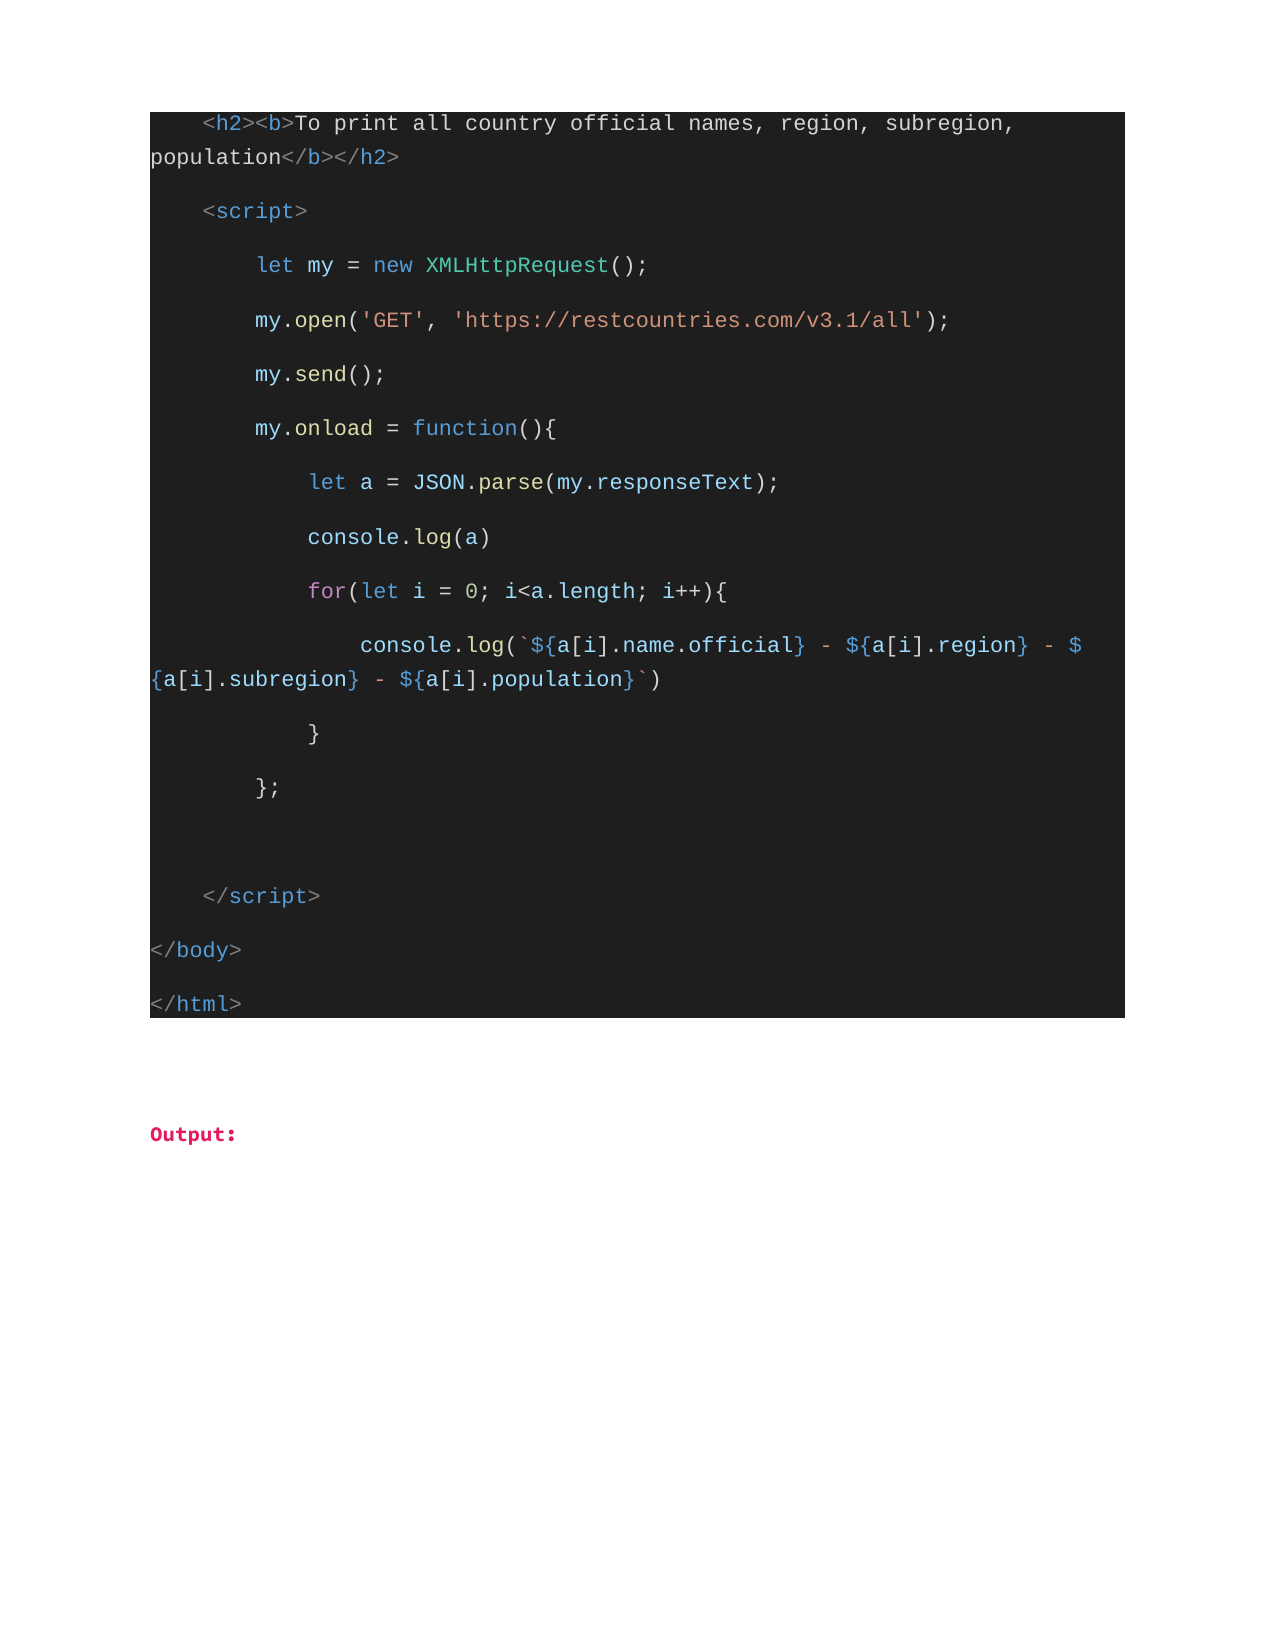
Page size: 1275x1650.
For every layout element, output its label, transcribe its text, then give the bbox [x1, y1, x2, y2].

text console.log(`${a[i].name.official} - ${a[i].region} - ${a[i].subregion} - ${a[i].population}`) [150, 634, 1125, 693]
text let a = JSON.parse(my.responseText); [150, 472, 1125, 496]
text </script> [150, 885, 1125, 910]
text <script> [150, 200, 1125, 225]
subtitle Output: [150, 1120, 1125, 1147]
text my.send(); [150, 363, 1125, 388]
text } [150, 722, 1125, 747]
text </body> [150, 939, 1125, 964]
text let my = new XMLHttpRequest(); [150, 254, 1125, 279]
text for(let i = 0; i<a.length; i++){ [150, 580, 1125, 605]
text my.onload = function(){ [150, 417, 1125, 442]
text my.open('GET', 'https://restcountries.com/v3.1/all'); [150, 309, 1125, 333]
text }; [150, 776, 1125, 801]
text </html> [150, 993, 1125, 1018]
text <h2><b>To print all country official names, region, subregion, population</b></h2> [150, 112, 1125, 171]
text console.log(a) [150, 526, 1125, 551]
